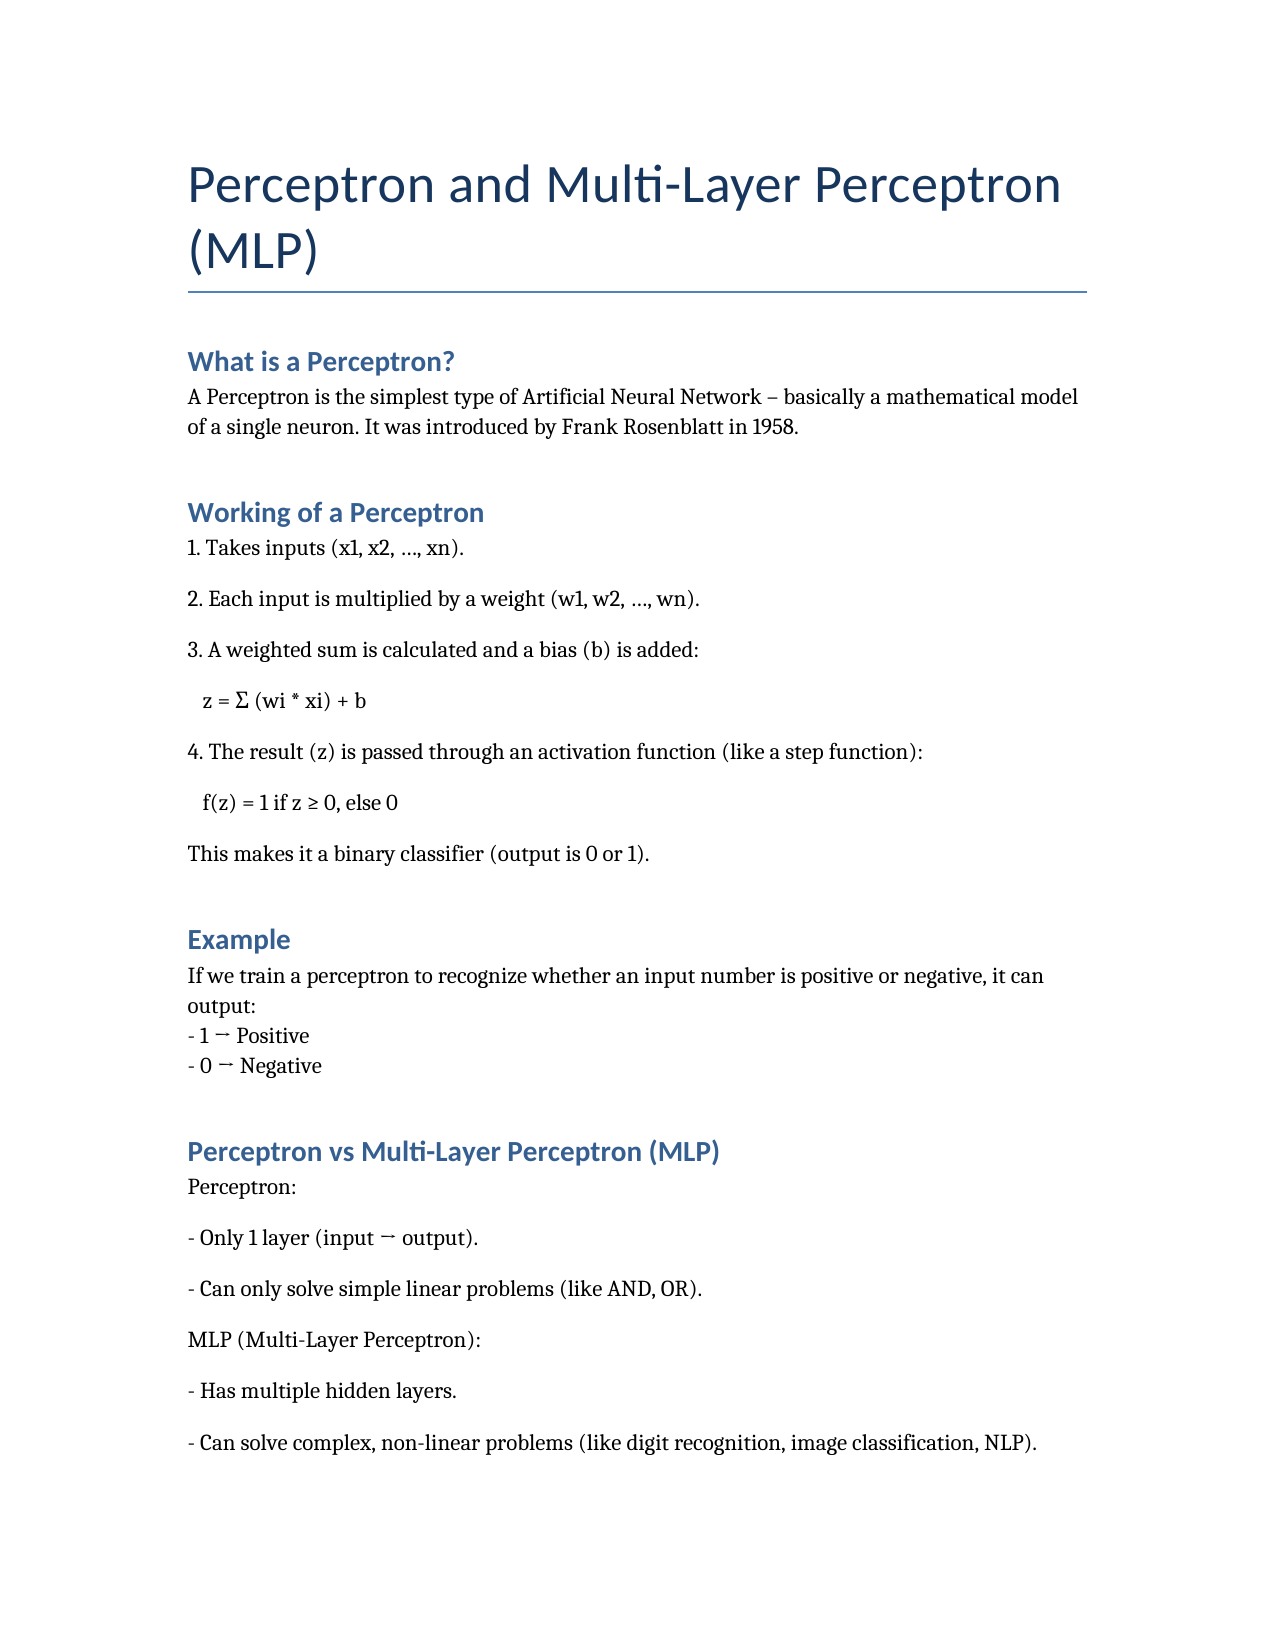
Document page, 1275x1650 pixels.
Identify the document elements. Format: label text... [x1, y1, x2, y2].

subtitle What is a Perceptron? [187, 343, 1087, 378]
text - Only 1 layer (input → output). [187, 1225, 1087, 1252]
text z = Σ (wi * xi) + b [187, 688, 1087, 714]
text A Perceptron is the simplest type of Artificial Neural Network – basically a mathematical model of a single neuron. It was introduced by Frank Rosenblatt in 1958. [187, 384, 1087, 440]
text 1. Takes inputs (x1, x2, …, xn). [187, 535, 1087, 561]
subtitle Example [187, 921, 1087, 957]
text - Can only solve simple linear problems (like AND, OR). [187, 1276, 1087, 1303]
title Perceptron and Multi-Layer Perceptron (MLP) [187, 150, 1087, 293]
text f(z) = 1 if z ≥ 0, else 0 [187, 790, 1087, 817]
text Perceptron: [187, 1174, 1087, 1201]
text This makes it a binary classifier (output is 0 or 1). [187, 841, 1087, 868]
text - Can solve complex, non-linear problems (like digit recognition, image classification, NLP). [187, 1429, 1087, 1456]
text 4. The result (z) is passed through an activation function (like a step function): [187, 739, 1087, 766]
text 2. Each input is multiplied by a weight (w1, w2, …, wn). [187, 586, 1087, 612]
text 3. A weighted sum is calculated and a bias (b) is added: [187, 637, 1087, 663]
subtitle Working of a Perceptron [187, 494, 1087, 530]
text If we train a perceptron to recognize whether an input number is positive or negative, it can output: - 1 → Positive - 0 → Negative [187, 962, 1087, 1079]
text MLP (Multi-Layer Perceptron): [187, 1327, 1087, 1354]
subtitle Perceptron vs Multi-Layer Perceptron (MLP) [187, 1133, 1087, 1169]
text - Has multiple hidden layers. [187, 1378, 1087, 1405]
